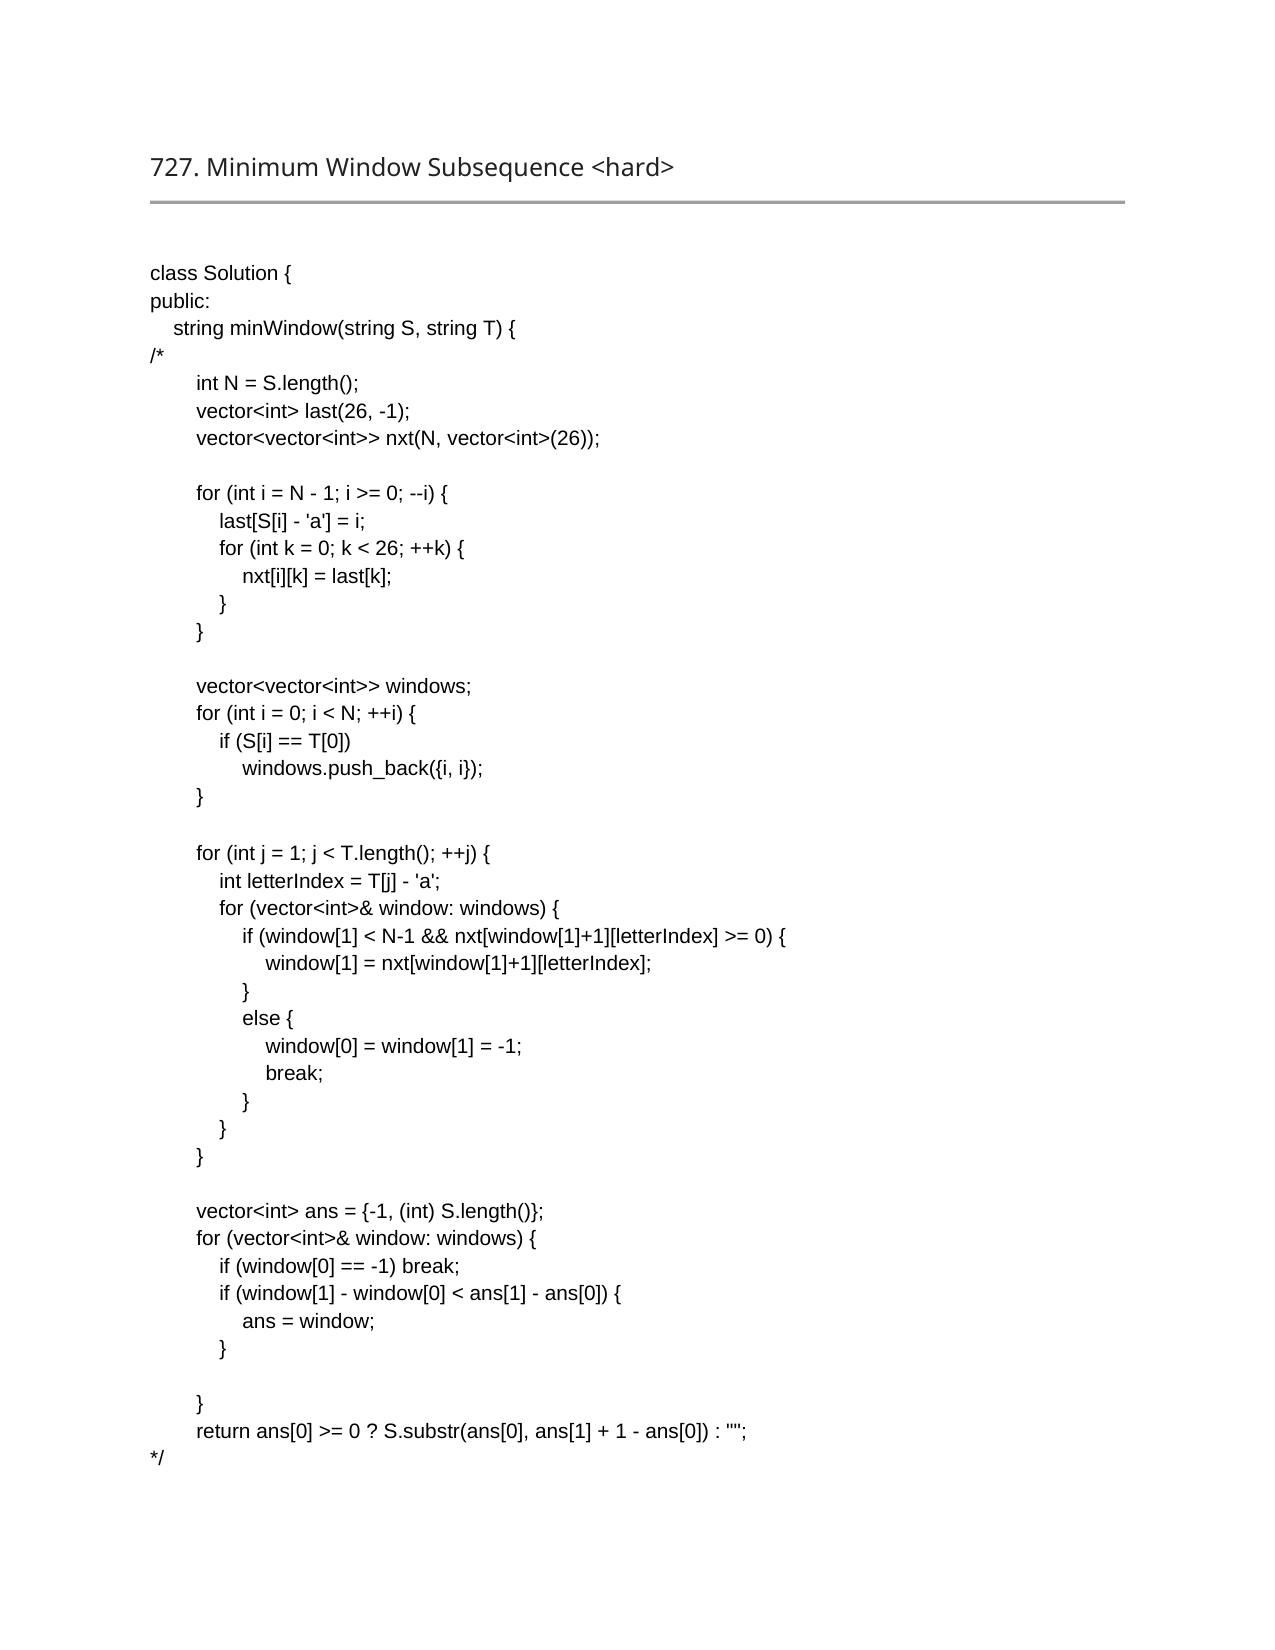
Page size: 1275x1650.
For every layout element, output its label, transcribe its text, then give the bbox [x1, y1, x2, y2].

text for (int j = 1; j < T.length(); ++j) { [150, 841, 1125, 865]
text } [150, 1336, 1125, 1360]
text } [150, 1143, 1125, 1167]
text for (vector<int>& window: windows) { [150, 896, 1125, 920]
text vector<int> last(26, -1); [150, 399, 1125, 423]
text window[0] = window[1] = -1; [150, 1033, 1125, 1057]
text vector<int> ans = {-1, (int) S.length()}; [150, 1198, 1125, 1222]
text window[1] = nxt[window[1]+1][letterIndex]; [150, 951, 1125, 975]
text string minWindow(string S, string T) { [150, 316, 1125, 340]
text return ans[0] >= 0 ? S.substr(ans[0], ans[1] + 1 - ans[0]) : ""; [150, 1418, 1125, 1442]
text vector<vector<int>> nxt(N, vector<int>(26)); [150, 426, 1125, 450]
text } [150, 591, 1125, 615]
text for (int i = 0; i < N; ++i) { [150, 701, 1125, 725]
text break; [150, 1061, 1125, 1085]
text int N = S.length(); [150, 371, 1125, 395]
text } [150, 1088, 1125, 1112]
text /* [150, 344, 1125, 368]
text if (window[1] < N-1 && nxt[window[1]+1][letterIndex] >= 0) { [150, 923, 1125, 947]
text last[S[i] - 'a'] = i; [150, 509, 1125, 533]
text vector<vector<int>> windows; [150, 674, 1125, 698]
text if (window[1] - window[0] < ans[1] - ans[0]) { [150, 1281, 1125, 1305]
text class Solution { [150, 261, 1125, 285]
text for (int i = N - 1; i >= 0; --i) { [150, 481, 1125, 505]
text ans = window; [150, 1308, 1125, 1332]
text int letterIndex = T[j] - 'a'; [150, 868, 1125, 892]
text for (int k = 0; k < 26; ++k) { [150, 536, 1125, 560]
text } [150, 1116, 1125, 1140]
text } [150, 619, 1125, 643]
text if (window[0] == -1) break; [150, 1253, 1125, 1277]
text if (S[i] == T[0]) [150, 729, 1125, 753]
text else { [150, 1006, 1125, 1030]
text */ [150, 1446, 1125, 1470]
text 727. Minimum Window Subsequence <hard> [150, 150, 1125, 184]
text windows.push_back({i, i}); [150, 756, 1125, 780]
text nxt[i][k] = last[k]; [150, 564, 1125, 588]
text for (vector<int>& window: windows) { [150, 1226, 1125, 1250]
text public: [150, 289, 1125, 313]
text } [150, 978, 1125, 1002]
text } [150, 784, 1125, 808]
text } [150, 1391, 1125, 1415]
